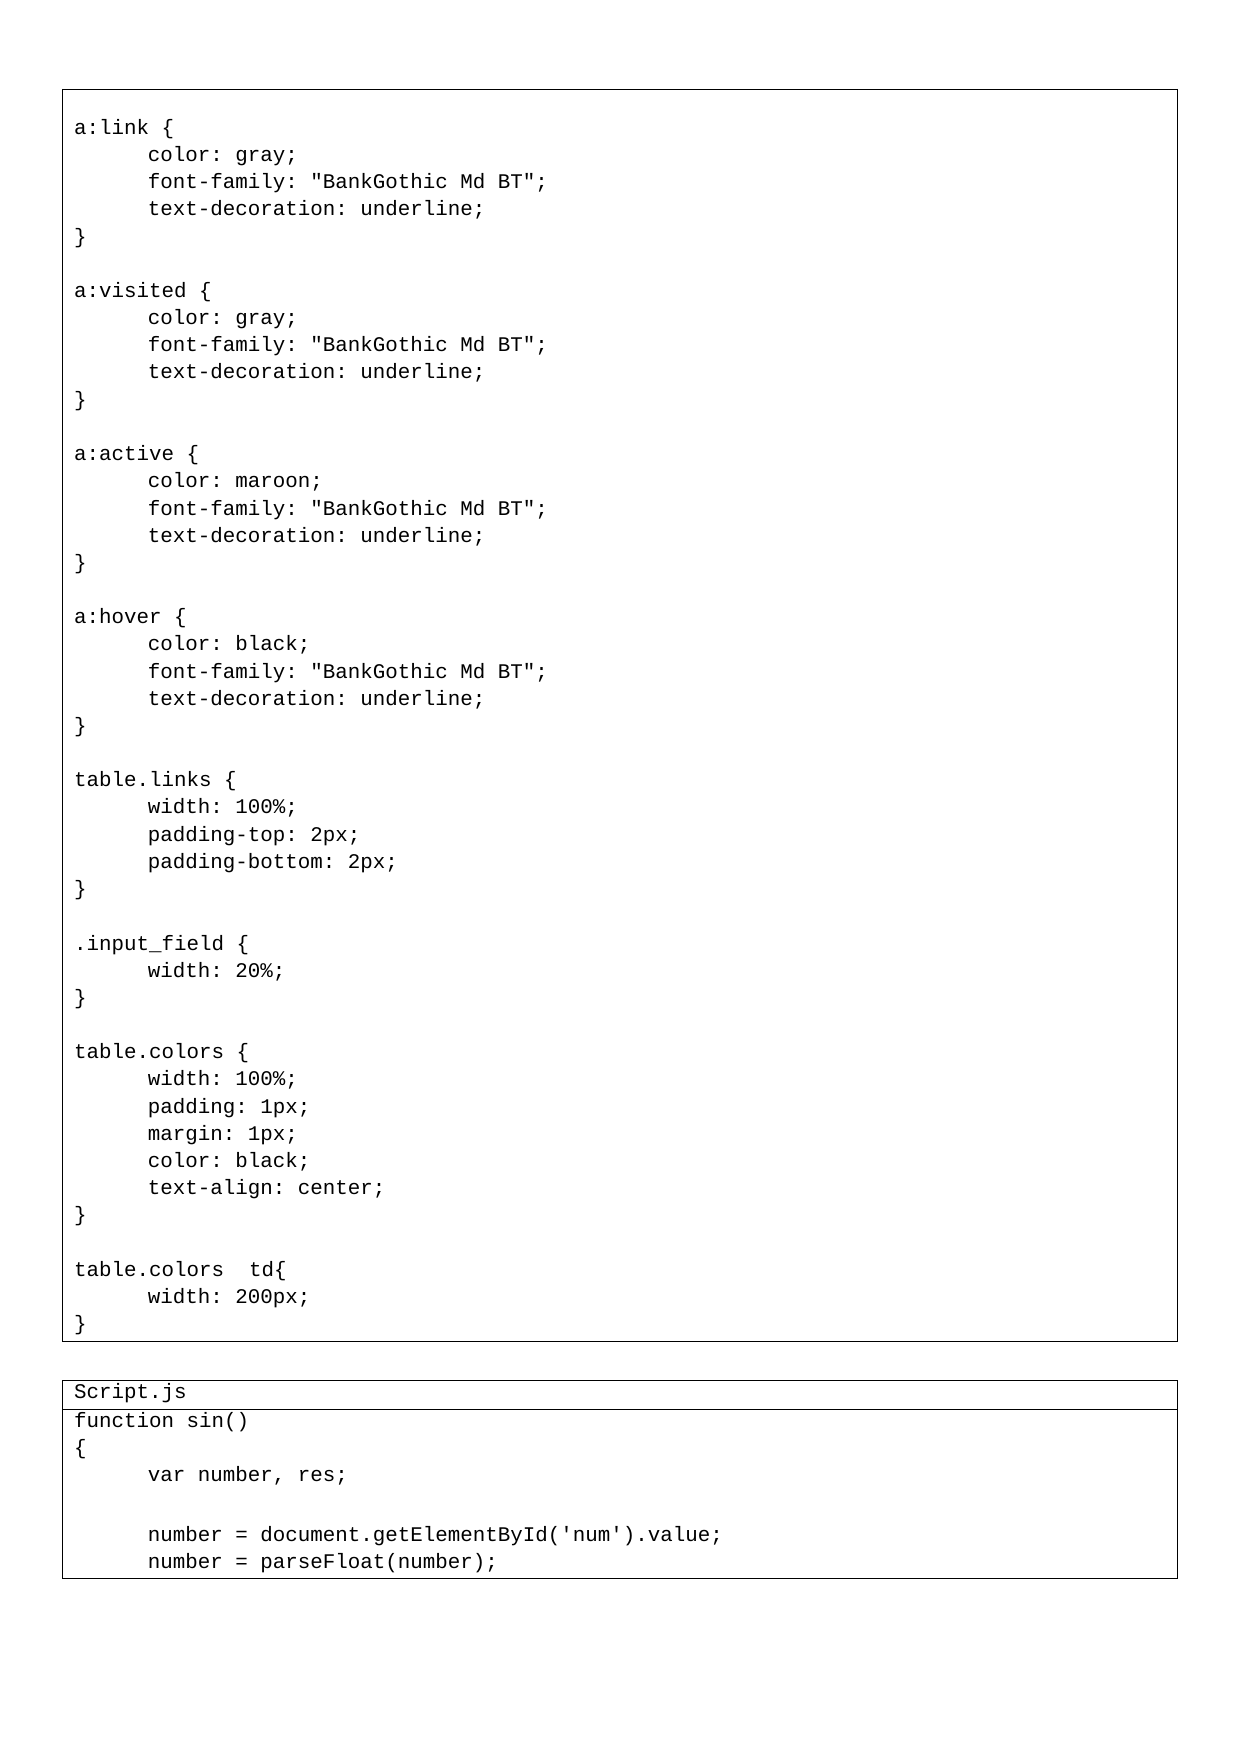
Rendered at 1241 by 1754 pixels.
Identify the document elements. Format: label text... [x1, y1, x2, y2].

table_header Script.js [63, 1381, 1177, 1409]
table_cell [63, 90, 1177, 1341]
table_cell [63, 1410, 1177, 1578]
